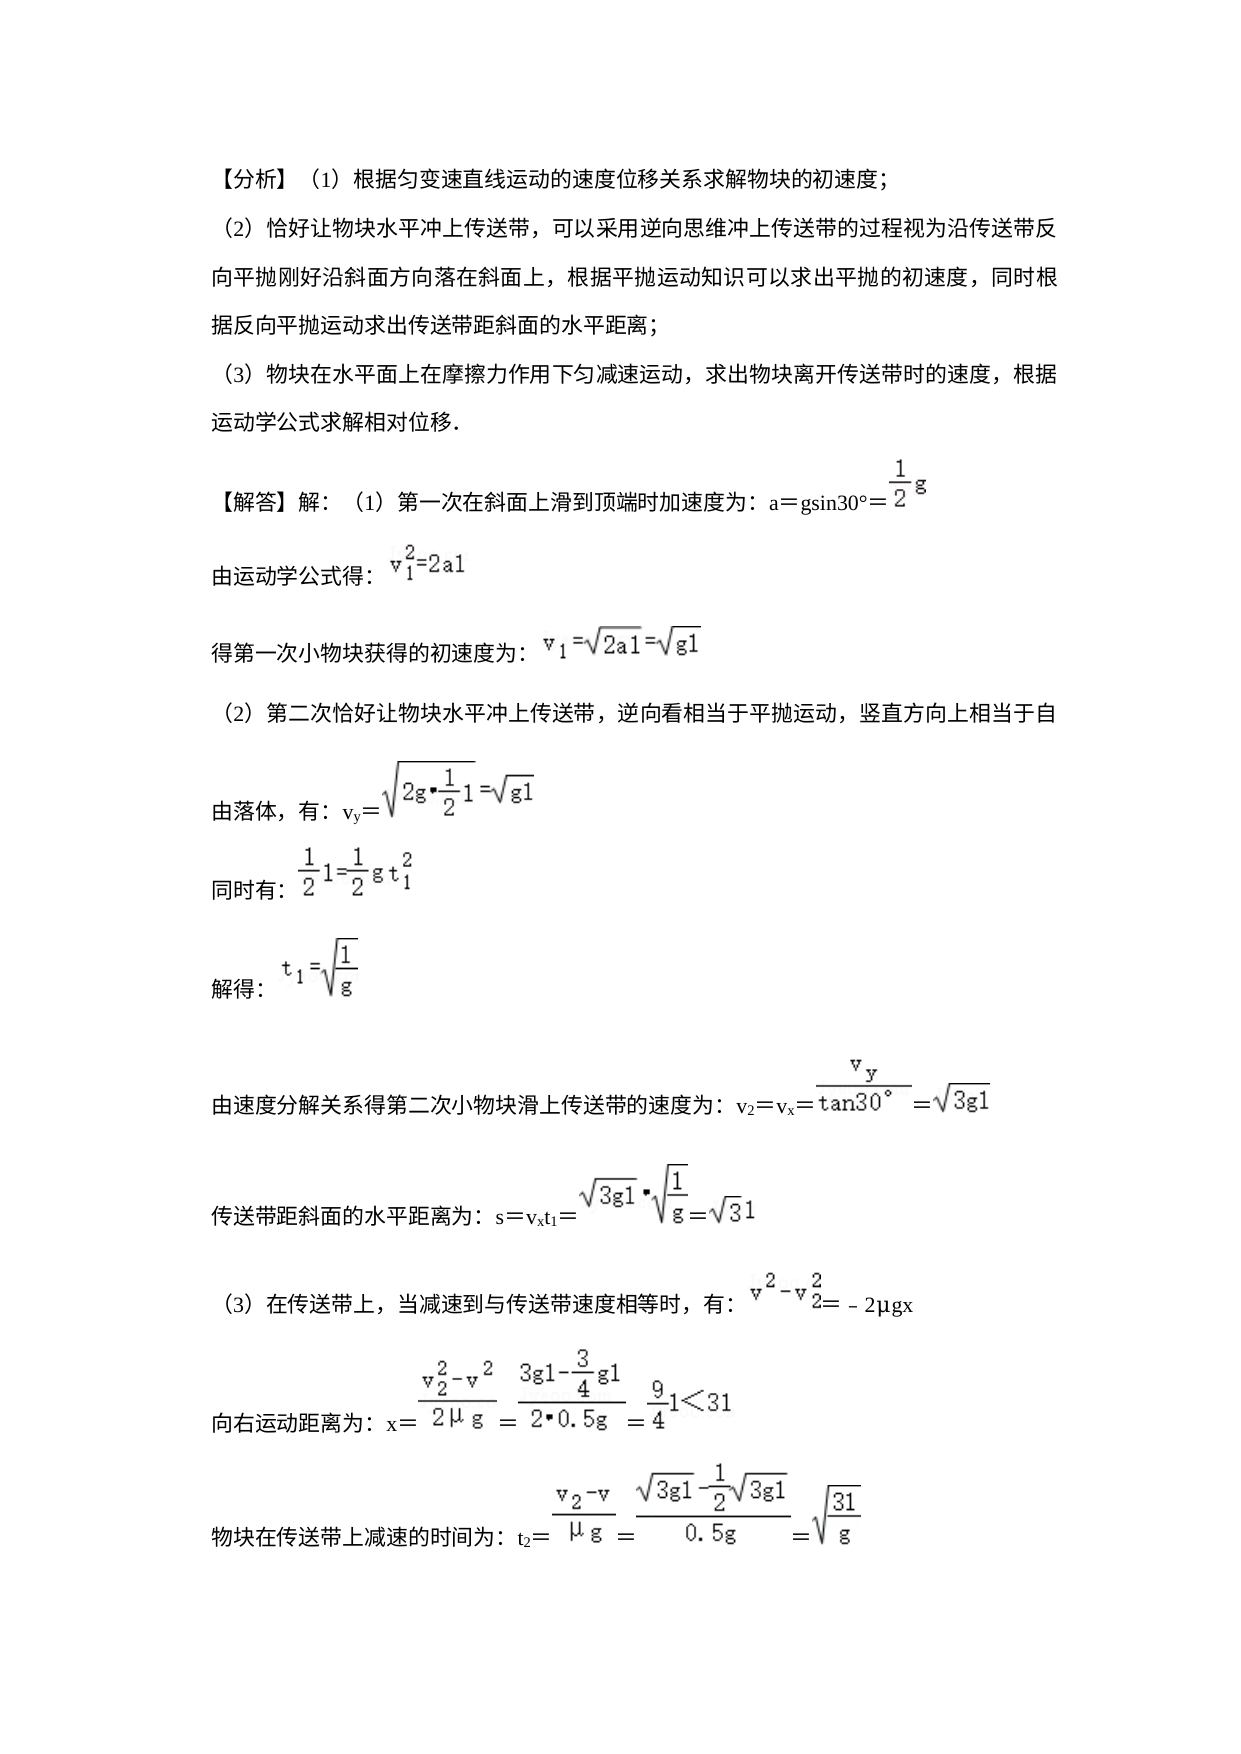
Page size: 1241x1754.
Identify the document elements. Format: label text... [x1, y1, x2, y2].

picture [746, 1270, 821, 1313]
picture [386, 542, 469, 585]
text 解得： [211, 922, 1058, 1020]
picture [418, 1358, 497, 1432]
text （3）在传送带上，当减速到与传送带速度相等时，有：＝﹣2μgx [211, 1262, 1058, 1327]
text 传送带距斜面的水平距离为：s＝vxt1＝＝ [211, 1149, 1058, 1247]
picture [518, 1345, 626, 1432]
text 向右运动距离为：x＝＝＝ [211, 1343, 1058, 1441]
text （2）第二次恰好让物块水平冲上传送带，逆向看相当于平抛运动，竖直方向上相当于自由落体，有：vy＝ [211, 696, 1058, 826]
picture [539, 626, 701, 662]
text 由运动学公式得： [211, 534, 1058, 599]
picture [812, 1485, 861, 1546]
picture [382, 761, 534, 819]
text 得第一次小物块获得的初速度为： [211, 615, 1058, 680]
picture [709, 1196, 756, 1225]
picture [276, 938, 358, 998]
picture [816, 1049, 912, 1114]
picture [636, 1459, 791, 1546]
text 【分析】（1）根据匀变速直线运动的速度位移关系求解物块的初速度； [211, 162, 1058, 194]
picture [889, 455, 926, 510]
text （2）恰好让物块水平冲上传送带，可以采用逆向思维冲上传送带的过程视为沿传送带反向平抛刚好沿斜面方向落在斜面上，根据平抛运动知识可以求出平抛的初速度，同时根据反向平抛运动求出传送带距斜面的水平距离； [211, 210, 1058, 340]
text 【解答】解：（1）第一次在斜面上滑到顶端时加速度为：a＝gsin30°＝ [211, 453, 1058, 518]
picture [552, 1479, 616, 1546]
picture [579, 1164, 688, 1225]
picture [298, 843, 413, 899]
picture [933, 1083, 990, 1114]
picture [647, 1376, 734, 1432]
text 由速度分解关系得第二次小物块滑上传送带的速度为：v2＝vx＝＝ [211, 1036, 1058, 1133]
text 同时有： [211, 842, 1058, 907]
text （3）物块在水平面上在摩擦力作用下匀减速运动，求出物块离开传送带时的速度，根据运动学公式求解相对位移． [211, 356, 1058, 437]
